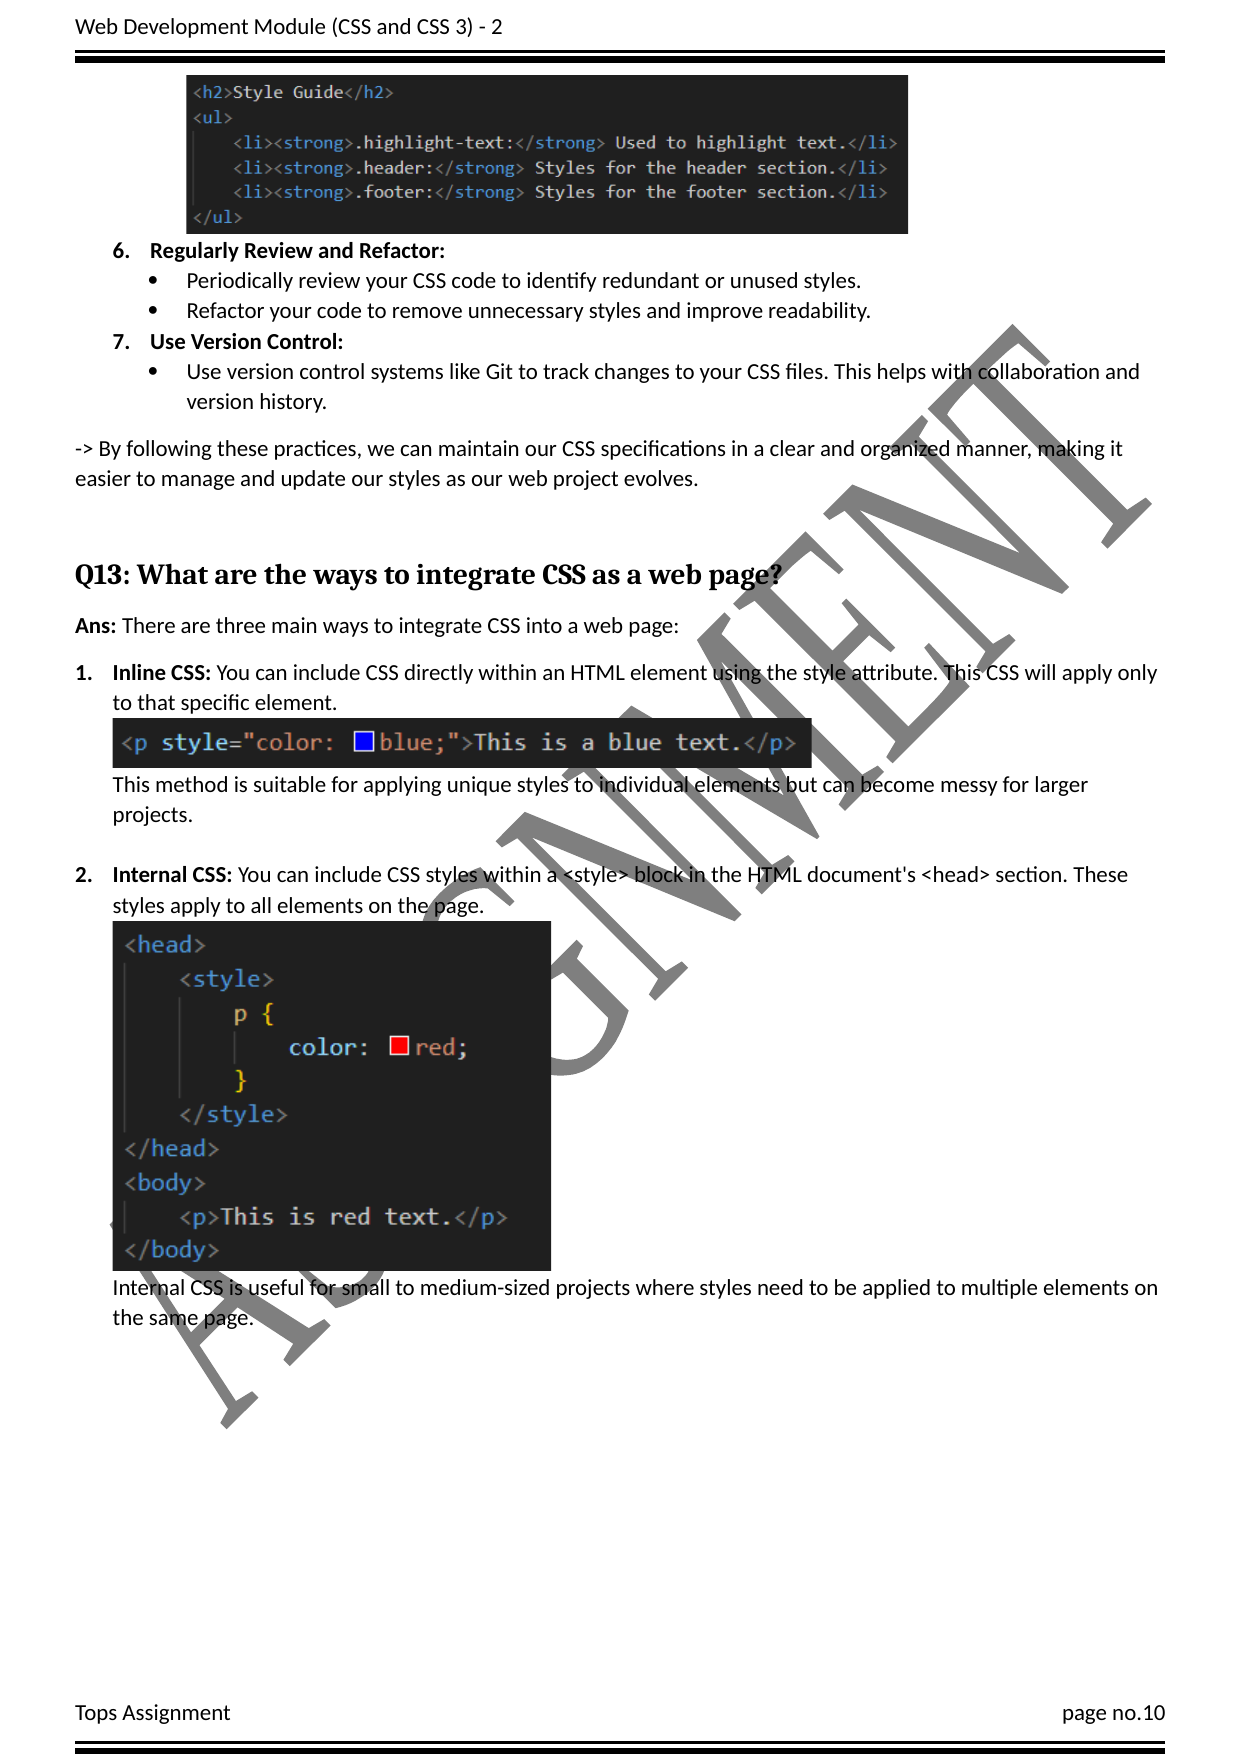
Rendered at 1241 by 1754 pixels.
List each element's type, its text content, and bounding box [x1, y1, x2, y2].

list Regularly Review and Refactor: [112, 236, 1165, 264]
list This method is suitable for applying unique styles to individual elements but can become messy for larger projects. [112, 770, 1165, 828]
text -> By following these practices, we can maintain our CSS specifications in a clear and organized manner, making it easier to manage and update our styles as our web project evolves. [75, 434, 1165, 492]
text Ans: There are three main ways to integrate CSS into a web page: [75, 611, 1165, 639]
list Inline CSS: You can include CSS directly within an HTML element using the style attribute. This CSS will apply only to that specific element. [75, 658, 1165, 716]
picture [112, 921, 552, 1271]
list Periodically review your CSS code to identify redundant or unused styles. [149, 266, 1165, 294]
list Use Version Control: [112, 327, 1165, 355]
list Internal CSS is useful for small to medium-sized projects where styles need to be applied to multiple elements on the same page. [112, 1273, 1165, 1331]
list Refactor your code to remove unnecessary styles and improve readability. [149, 297, 1165, 324]
text Q13: What are the ways to integrate CSS as a web page? [75, 558, 1165, 592]
list Use version control systems like Git to track changes to your CSS files. This helps with collaboration and version history. [149, 357, 1165, 415]
picture [186, 75, 909, 234]
list Internal CSS: You can include CSS styles within a <style> block in the HTML document's <head> section. These styles apply to all elements on the page. [75, 861, 1165, 919]
picture [112, 718, 812, 768]
